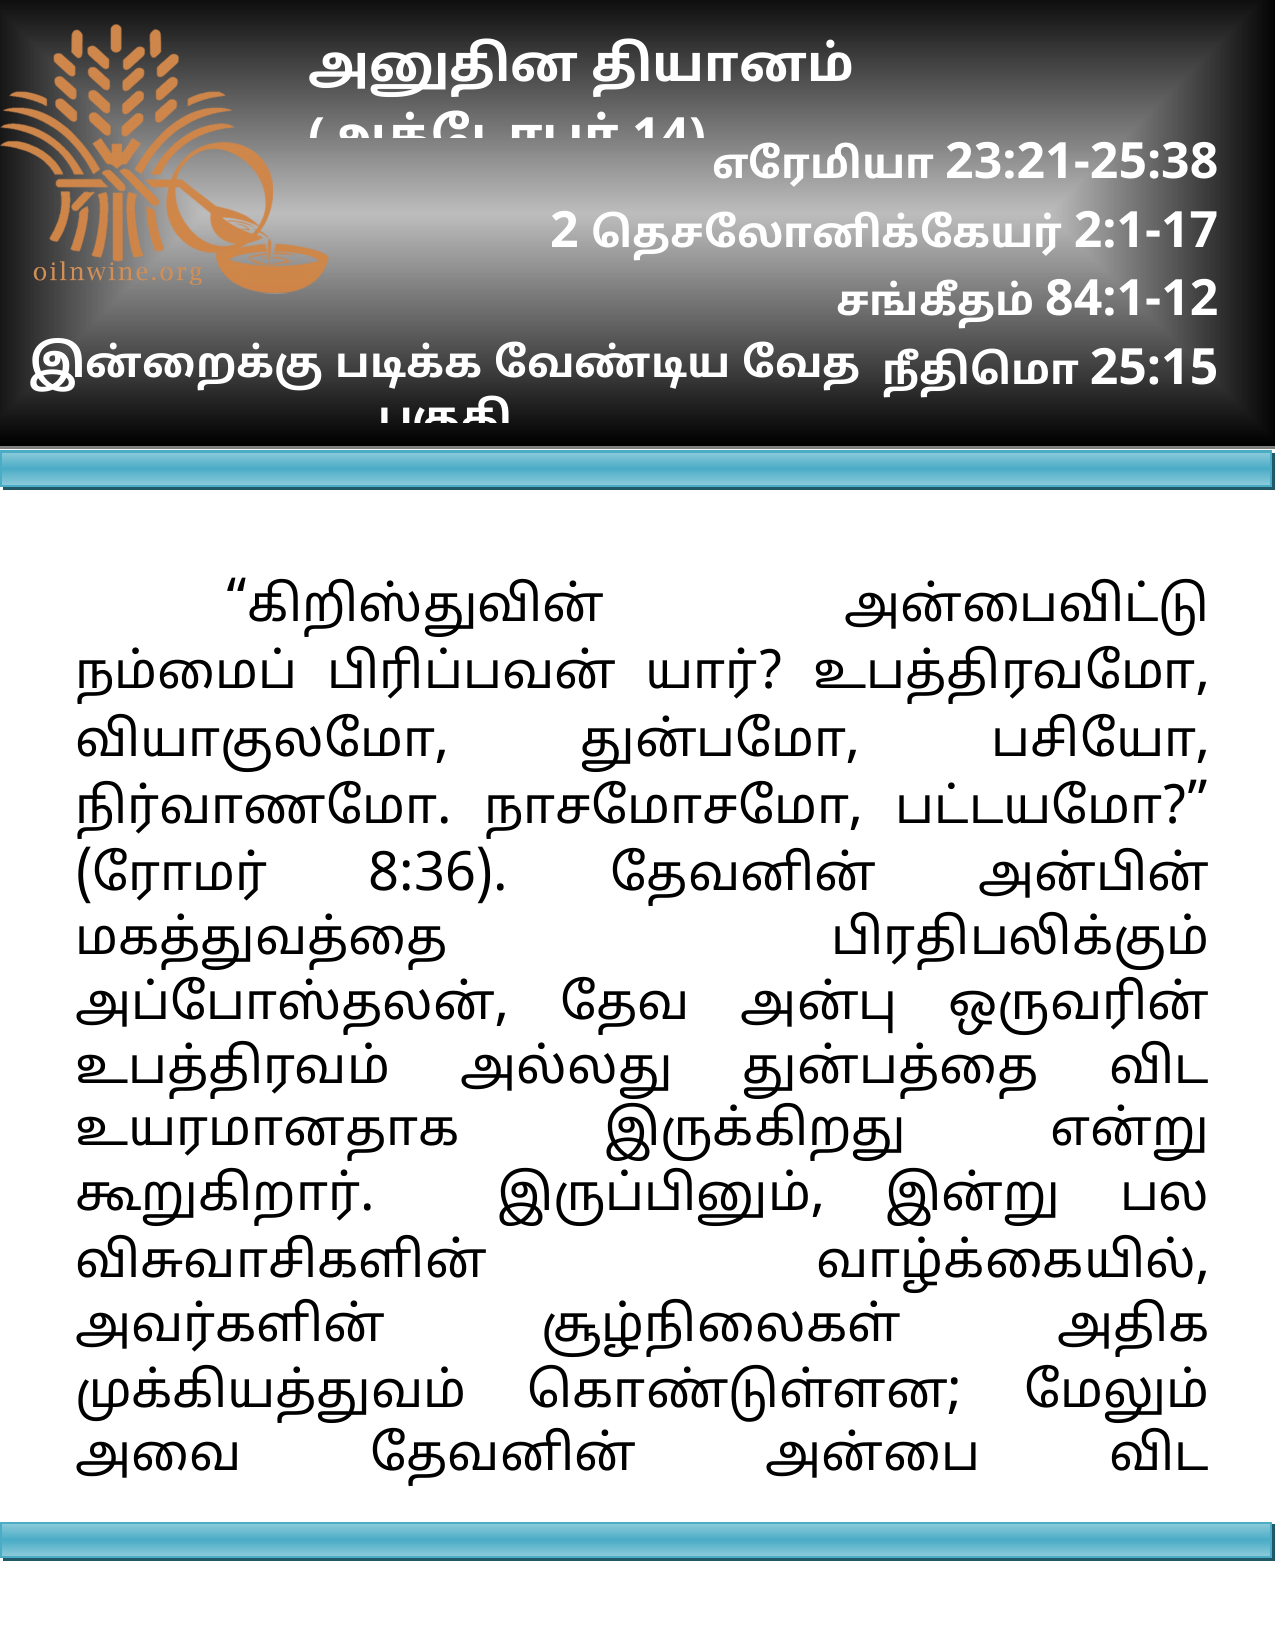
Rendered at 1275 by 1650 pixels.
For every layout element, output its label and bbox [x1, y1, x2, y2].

text [75, 574, 1209, 1489]
